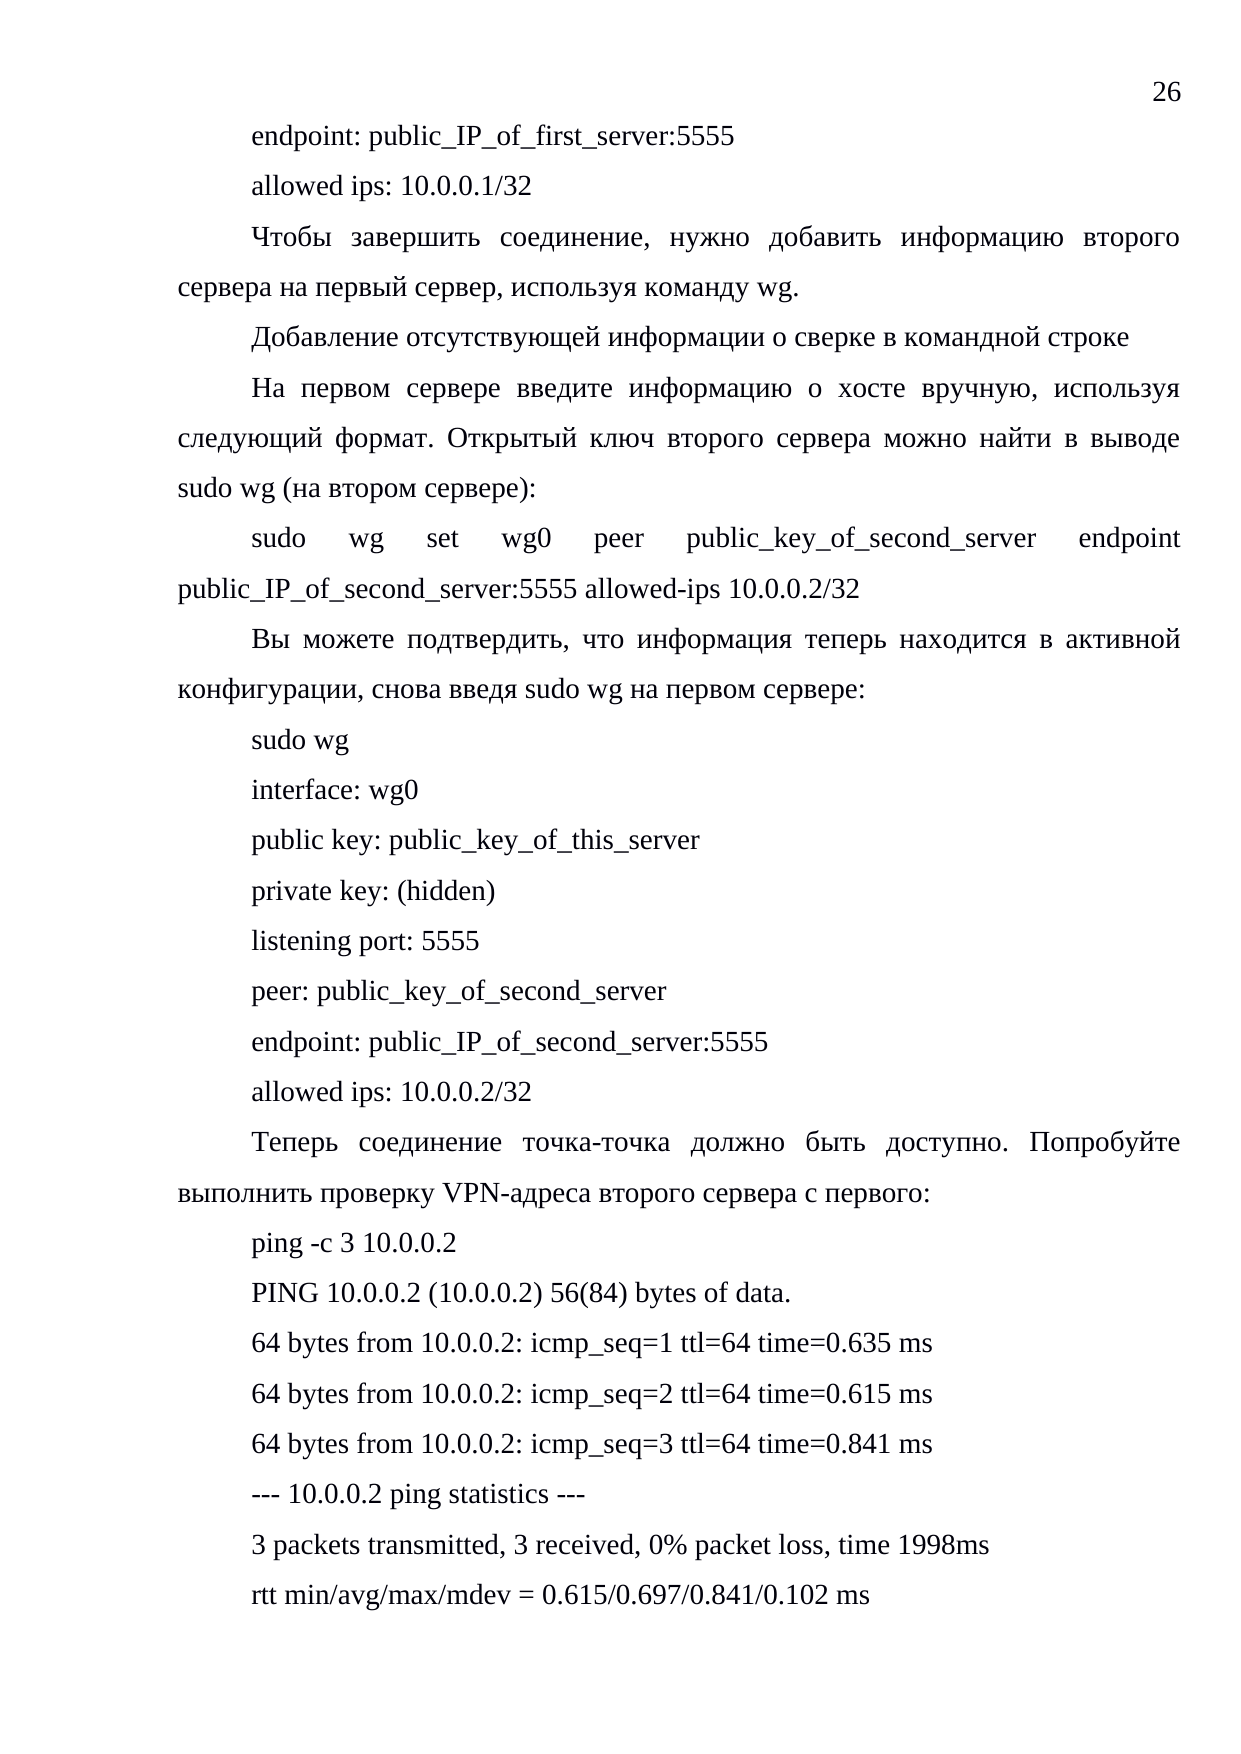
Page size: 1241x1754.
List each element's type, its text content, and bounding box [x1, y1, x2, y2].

text 64 bytes from 10.0.0.2: icmp_seq=1 ttl=64 time=0.635 ms [177, 1326, 1181, 1359]
text Чтобы завершить соединение, нужно добавить информацию второго сервера на первый сервер, используя команду wg. [177, 219, 1181, 303]
text peer: public_key_of_second_server [177, 973, 1181, 1007]
text На первом сервере введите информацию о хосте вручную, используя следующий формат. Открытый ключ второго сервера можно найти в выводе sudo wg (на втором сервере): [177, 370, 1181, 504]
text sudo wg [177, 722, 1181, 755]
text Добавление отсутствующей информации о сверке в командной строке [177, 319, 1181, 353]
text interface: wg0 [177, 772, 1181, 806]
text --- 10.0.0.2 ping statistics --- [177, 1477, 1181, 1510]
text allowed ips: 10.0.0.2/32 [177, 1074, 1181, 1108]
text allowed ips: 10.0.0.1/32 [177, 168, 1181, 202]
text public key: public_key_of_this_server [177, 822, 1181, 856]
text rtt min/avg/max/mdev = 0.615/0.697/0.841/0.102 ms [177, 1577, 1181, 1611]
text 3 packets transmitted, 3 received, 0% packet loss, time 1998ms [177, 1527, 1181, 1560]
text 64 bytes from 10.0.0.2: icmp_seq=2 ttl=64 time=0.615 ms [177, 1376, 1181, 1409]
text Вы можете подтвердить, что информация теперь находится в активной конфигурации, снова введя sudo wg на первом сервере: [177, 621, 1181, 705]
text sudo wg set wg0 peer public_key_of_second_server endpoint public_IP_of_second_server:5555 allowed-ips 10.0.0.2/32 [177, 521, 1181, 604]
text ping -c 3 10.0.0.2 [177, 1225, 1181, 1258]
text endpoint: public_IP_of_first_server:5555 [177, 118, 1181, 152]
text listening port: 5555 [177, 923, 1181, 957]
text endpoint: public_IP_of_second_server:5555 [177, 1024, 1181, 1057]
text private key: (hidden) [177, 873, 1181, 906]
text PING 10.0.0.2 (10.0.0.2) 56(84) bytes of data. [177, 1275, 1181, 1309]
text 64 bytes from 10.0.0.2: icmp_seq=3 ttl=64 time=0.841 ms [177, 1426, 1181, 1460]
text Теперь соединение точка-точка должно быть доступно. Попробуйте выполнить проверку VPN-адреса второго сервера с первого: [177, 1124, 1181, 1208]
